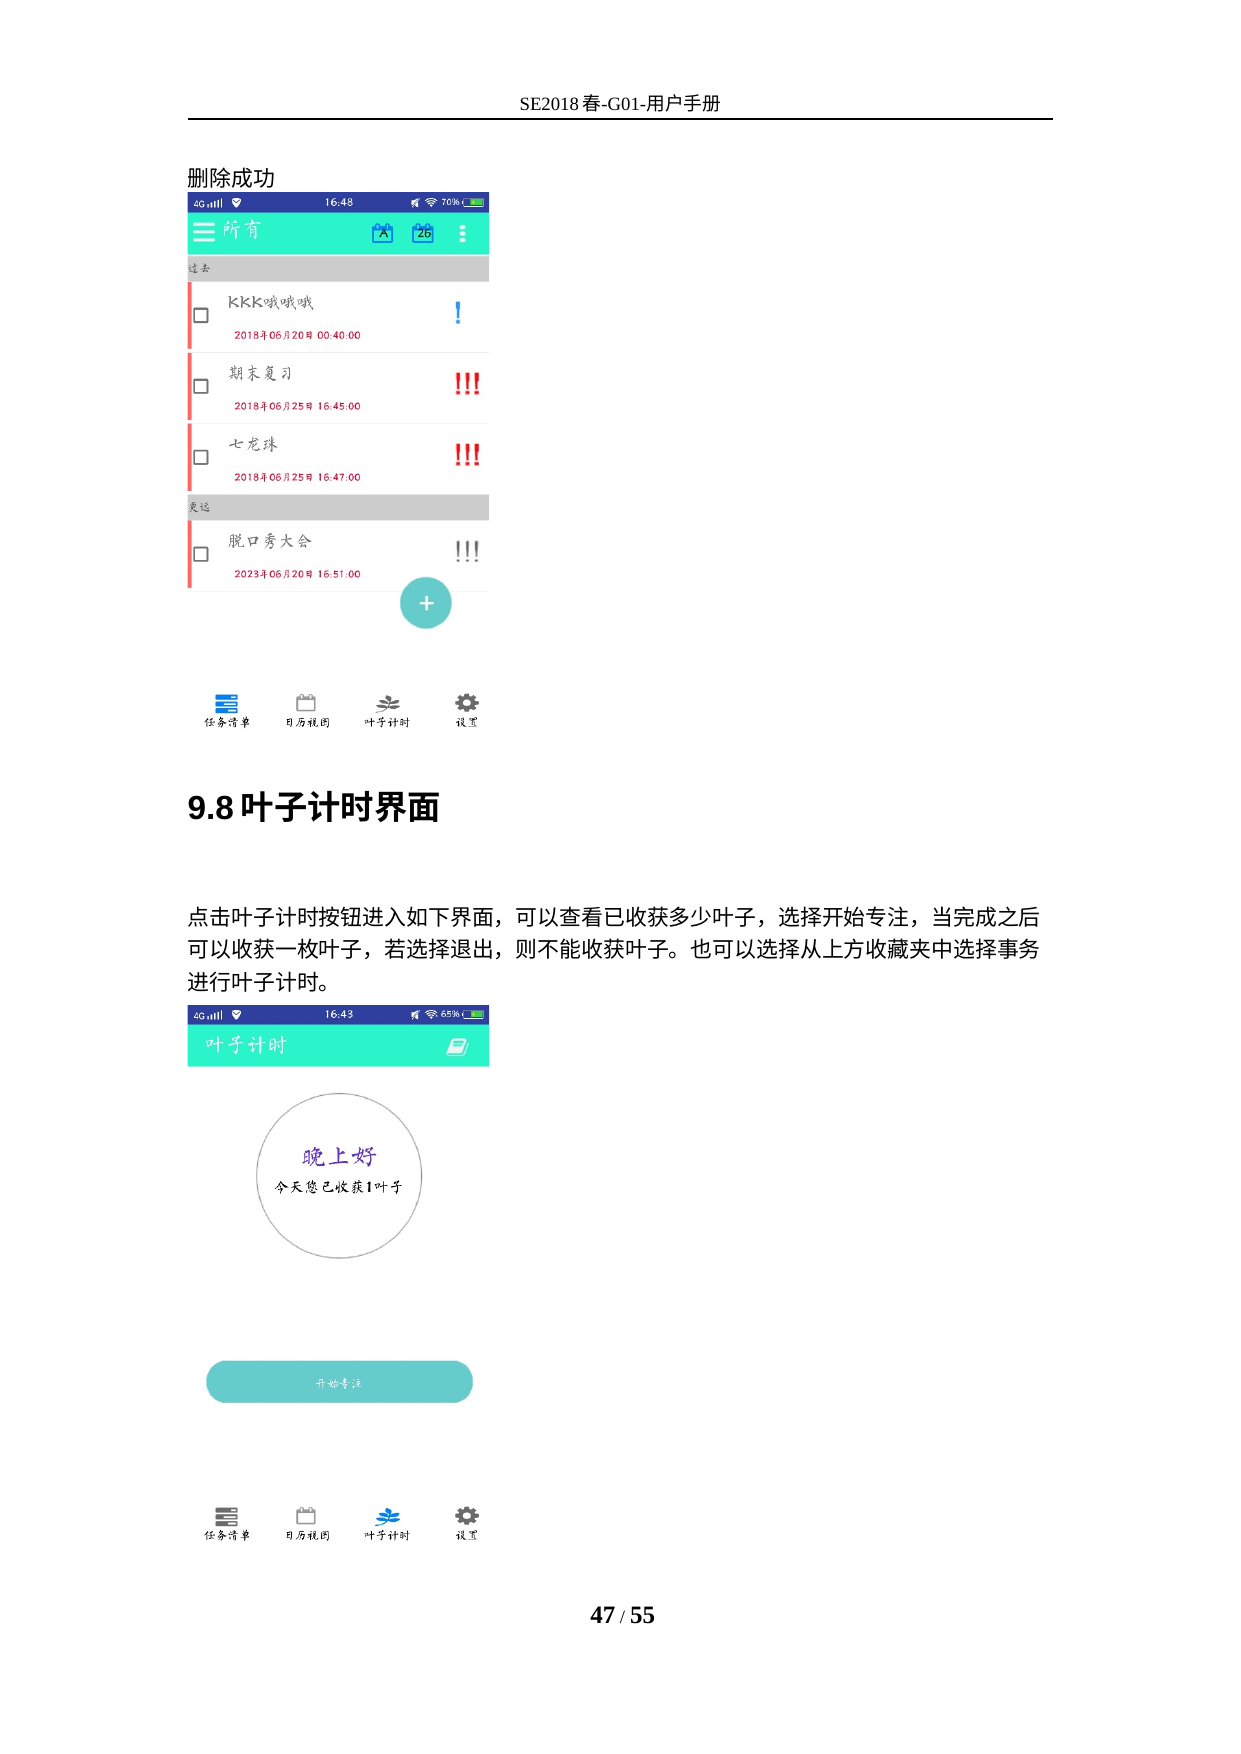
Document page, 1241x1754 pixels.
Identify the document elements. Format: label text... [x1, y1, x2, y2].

picture [187, 192, 490, 729]
subtitle 9.8叶子计时界面 [187, 772, 1053, 837]
picture [187, 1005, 490, 1542]
text 删除成功 [187, 160, 1053, 193]
text 点击叶子计时按钮进入如下界面，可以查看已收获多少叶子，选择开始专注，当完成之后可以收获一枚叶子，若选择退出，则不能收获叶子。也可以选择从上方收藏夹中选择事务进行叶子计时。 [187, 899, 1053, 997]
